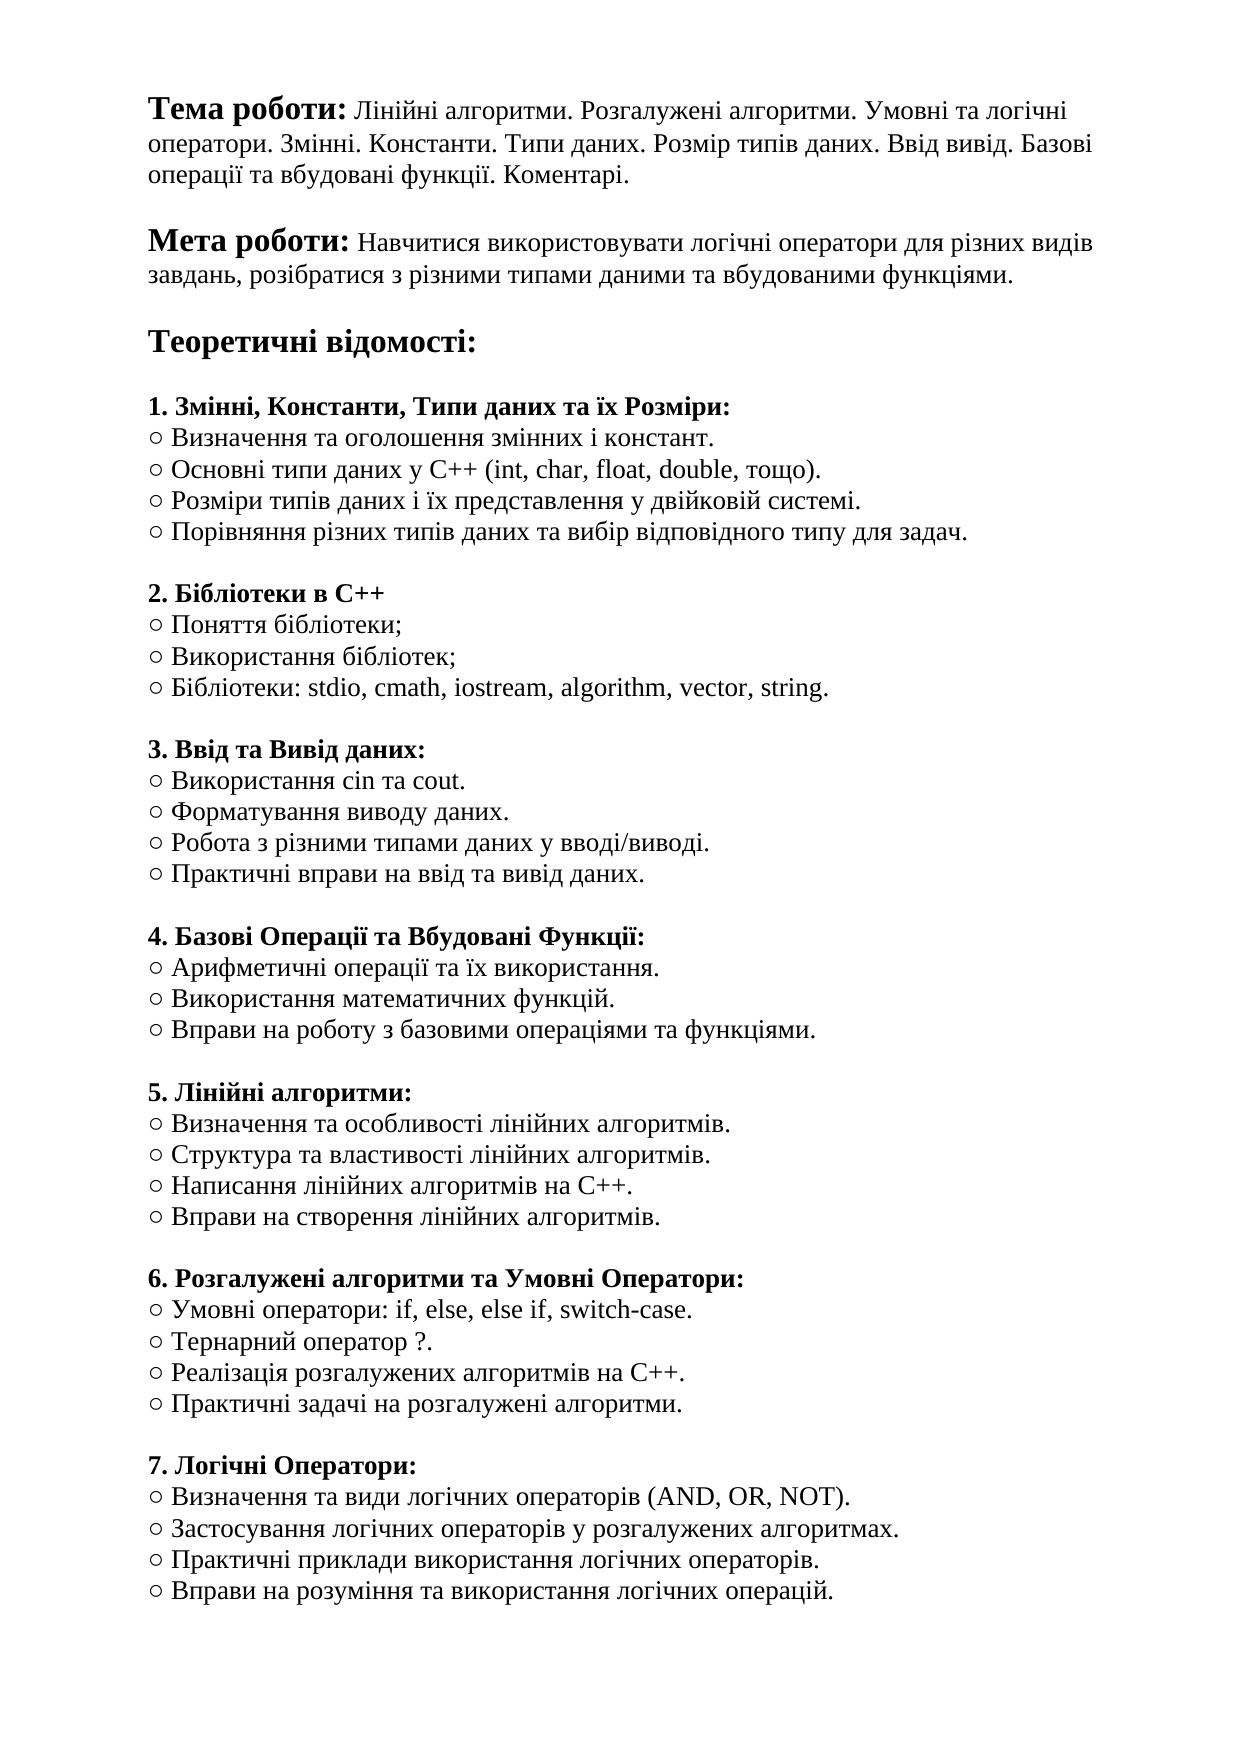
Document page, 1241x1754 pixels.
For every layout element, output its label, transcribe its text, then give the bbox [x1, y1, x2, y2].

text ○ Визначення та види логічних операторів (AND, OR, NOT). [148, 1481, 1152, 1512]
text ○ Визначення та оголошення змінних і констант. [148, 422, 1152, 453]
text ○ Вправи на роботу з базовими операціями та функціями. [148, 1013, 1152, 1044]
text Теоретичні відомості: [148, 321, 1152, 359]
text Мета роботи: Навчитися використовувати логічні оператори для різних видів завдань, розібратися з різними типами даними та вбудованими функціями. [148, 220, 1152, 290]
text ○ Застосування логічних операторів у розгалужених алгоритмах. [148, 1512, 1152, 1543]
text ○ Вправи на розуміння та використання логічних операцій. [148, 1574, 1152, 1605]
text ○ Використання математичних функцій. [148, 982, 1152, 1013]
text ○ Розміри типів даних і їх представлення у двійковій системі. [148, 484, 1152, 515]
text 2. Бібліотеки в C++ [148, 577, 1152, 608]
text ○ Структура та властивості лінійних алгоритмів. [148, 1138, 1152, 1169]
text ○ Реалізація розгалужених алгоритмів на С++. [148, 1356, 1152, 1387]
text ○ Основні типи даних у С++ (int, char, float, double, тощо). [148, 453, 1152, 484]
text ○ Бібліотеки: stdio, cmath, iostream, algorithm, vector, string. [148, 671, 1152, 702]
text ○ Використання cin та cout. [148, 764, 1152, 795]
text ○ Робота з різними типами даних у вводі/виводі. [148, 826, 1152, 858]
text 4. Базові Операції та Вбудовані Функції: [148, 920, 1152, 951]
text ○ Поняття бібліотеки; [148, 608, 1152, 639]
text 6. Розгалужені алгоритми та Умовні Оператори: [148, 1262, 1152, 1294]
text ○ Тернарний оператор ?. [148, 1325, 1152, 1356]
text ○ Умовні оператори: if, else, else if, switch-case. [148, 1294, 1152, 1325]
text 7. Логічні Оператори: [148, 1449, 1152, 1481]
text ○ Практичні вправи на ввід та вивід даних. [148, 858, 1152, 889]
text ○ Використання бібліотек; [148, 639, 1152, 671]
text ○ Арифметичні операції та їх використання. [148, 951, 1152, 982]
text ○ Написання лінійних алгоритмів на С++. [148, 1169, 1152, 1200]
text ○ Форматування виводу даних. [148, 795, 1152, 826]
text ○ Практичні приклади використання логічних операторів. [148, 1543, 1152, 1574]
text ○ Вправи на створення лінійних алгоритмів. [148, 1200, 1152, 1231]
text ○ Порівняння різних типів даних та вибір відповідного типу для задач. [148, 515, 1152, 546]
text 5. Лінійні алгоритми: [148, 1076, 1152, 1107]
text 1. Змінні, Константи, Типи даних та їх Розміри: [148, 390, 1152, 422]
text Тема роботи: Лінійні алгоритми. Розгалужені алгоритми. Умовні та логічні оператори. Змінні. Константи. Типи даних. Розмір типів даних. Ввід вивід. Базові операції та вбудовані функції. Коментарі. [148, 88, 1152, 189]
text ○ Практичні задачі на розгалужені алгоритми. [148, 1387, 1152, 1418]
text ○ Визначення та особливості лінійних алгоритмів. [148, 1107, 1152, 1138]
text 3. Ввід та Вивід даних: [148, 733, 1152, 764]
